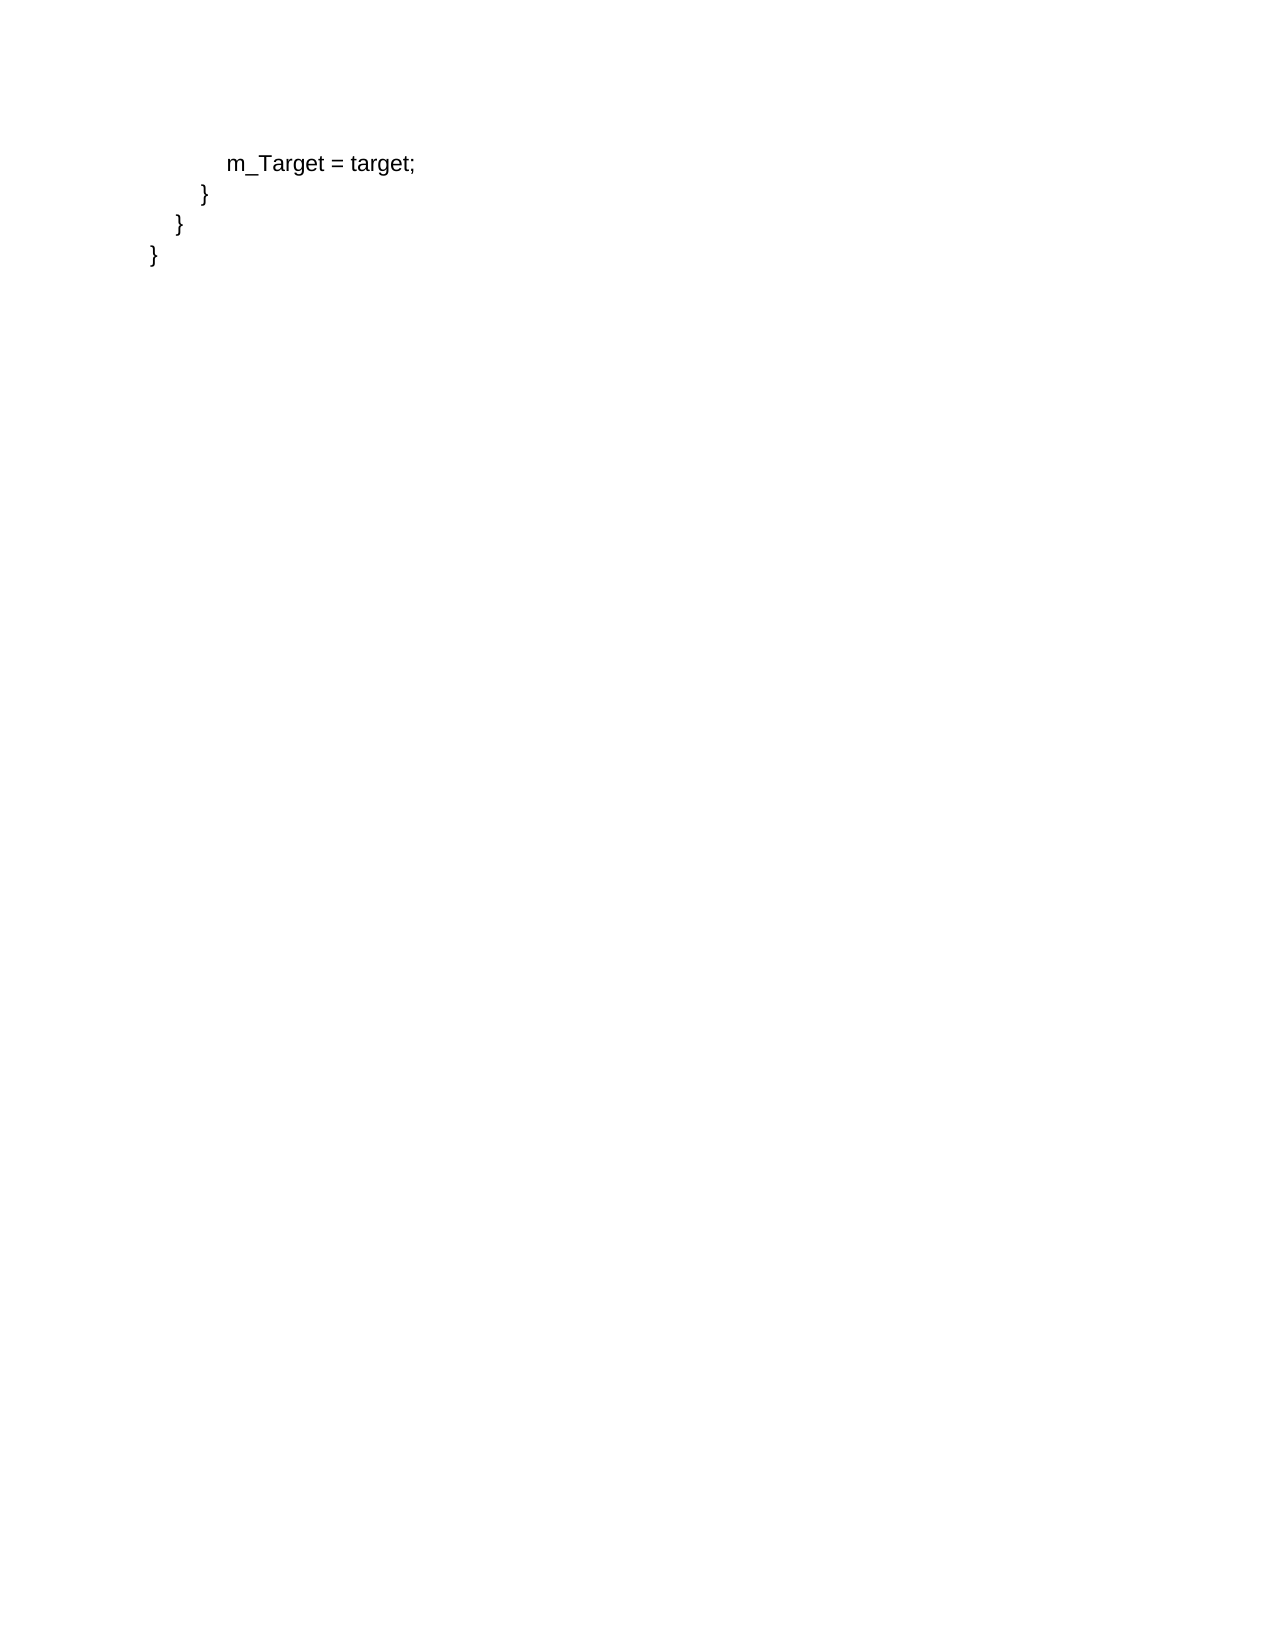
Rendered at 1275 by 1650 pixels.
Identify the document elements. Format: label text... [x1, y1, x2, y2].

text } [150, 180, 1125, 207]
text m_Target = target; [150, 150, 1125, 176]
text } [150, 210, 1125, 237]
text } [150, 241, 1125, 267]
